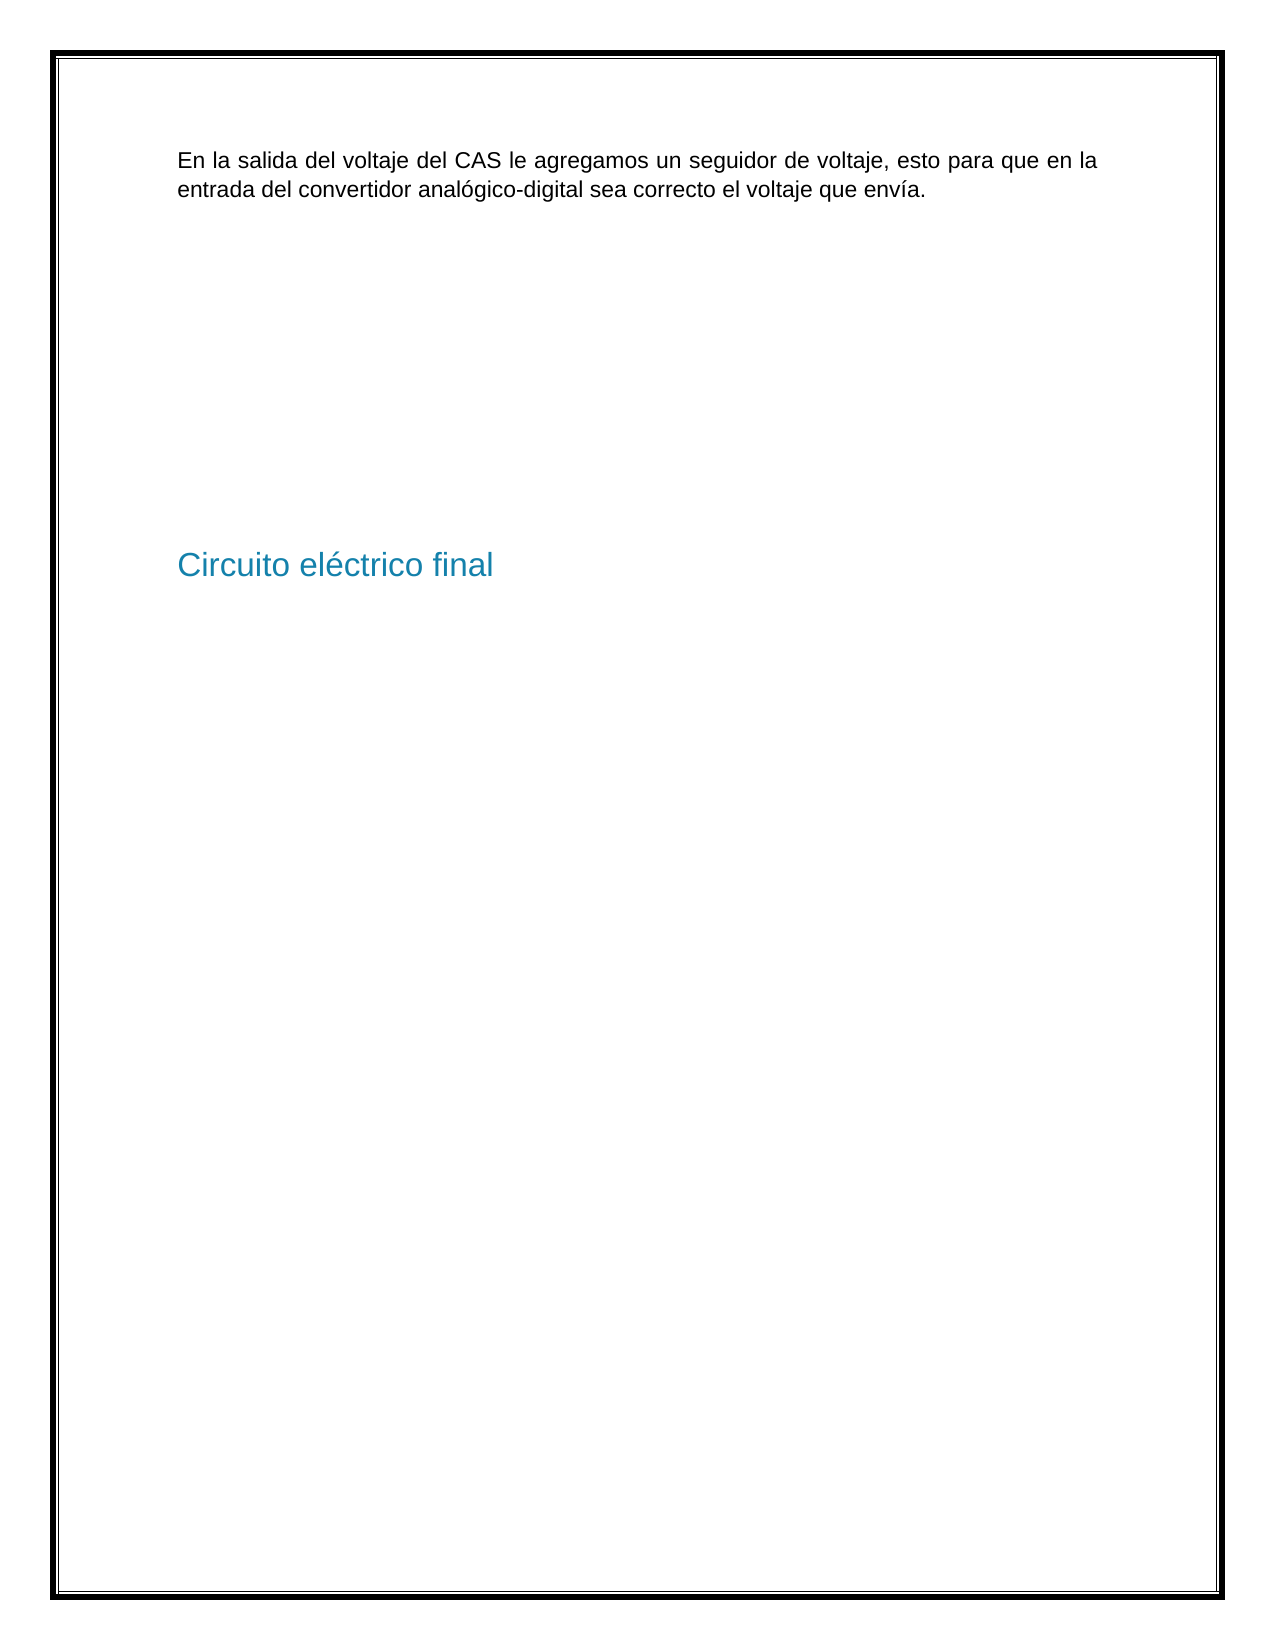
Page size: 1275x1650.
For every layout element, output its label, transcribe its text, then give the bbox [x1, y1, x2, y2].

subtitle Circuito eléctrico final [177, 545, 1098, 583]
text En la salida del voltaje del CAS le agregamos un seguidor de voltaje, esto para que en la entrada del convertidor analógico-digital sea correcto el voltaje que envía. [177, 147, 1098, 202]
